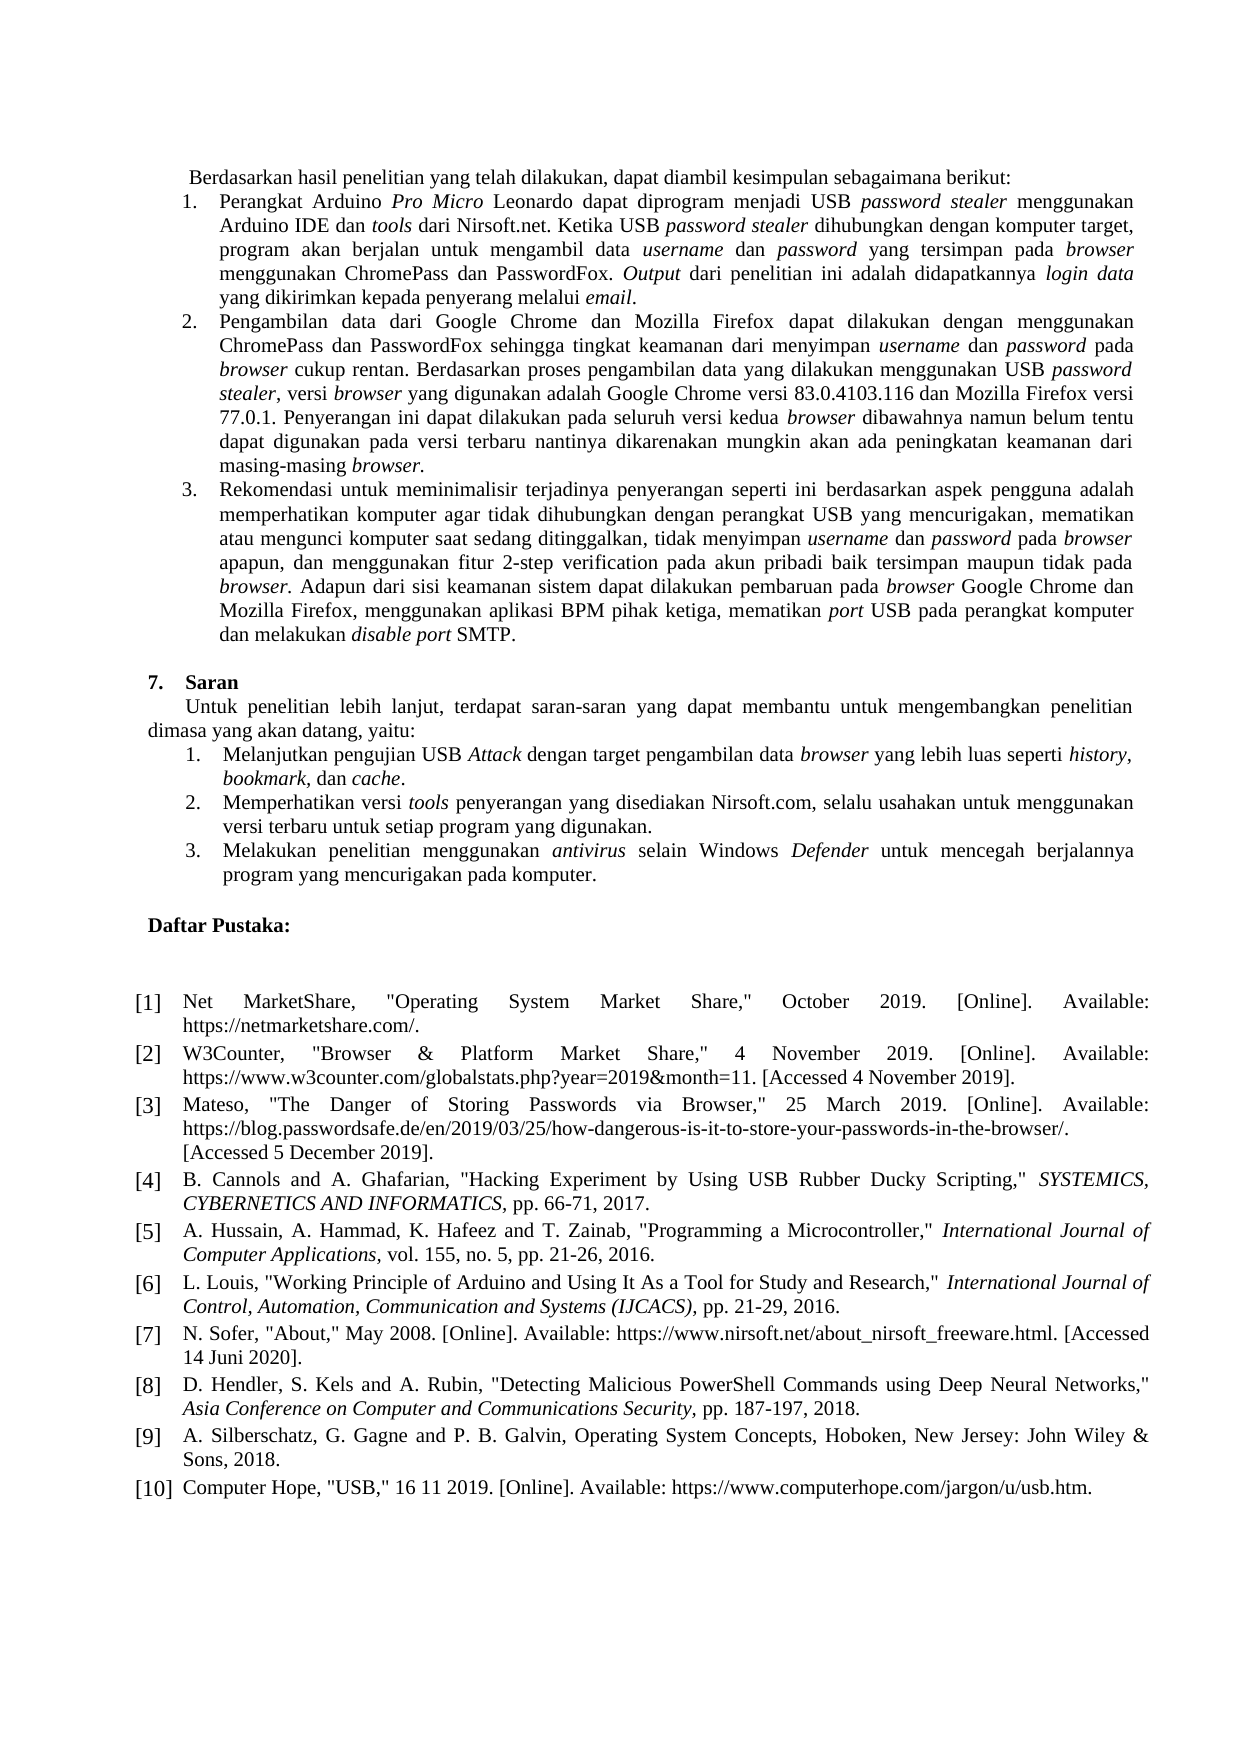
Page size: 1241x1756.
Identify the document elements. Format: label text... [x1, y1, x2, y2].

list Perangkat Arduino Pro Micro Leonardo dapat diprogram menjadi USB password stealer menggunakan Arduino IDE dan tools dari Nirsoft.net. Ketika USB password stealer dihubungkan dengan komputer target, program akan berjalan untuk mengambil data username dan password yang tersimpan pada browser menggunakan ChromePass dan PasswordFox. Output dari penelitian ini adalah didapatkannya login data yang dikirimkan kepada penyerang melalui email. [182, 189, 1134, 309]
list Pengambilan data dari Google Chrome dan Mozilla Firefox dapat dilakukan dengan menggunakan ChromePass dan PasswordFox sehingga tingkat keamanan dari menyimpan username dan password pada browser cukup rentan. Berdasarkan proses pengambilan data yang dilakukan menggunakan USB password stealer, versi browser yang digunakan adalah Google Chrome versi 83.0.4103.116 dan Mozilla Firefox versi 77.0.1. Penyerangan ini dapat dilakukan pada seluruh versi kedua browser dibawahnya namun belum tentu dapat digunakan pada versi terbaru nantinya dikarenakan mungkin akan ada peningkatan keamanan dari masing-masing browser. [182, 309, 1134, 477]
text Berdasarkan hasil penelitian yang telah dilakukan, dapat diambil kesimpulan sebagaimana berikut: [148, 164, 1134, 189]
text Untuk penelitian lebih lanjut, terdapat saran-saran yang dapat membantu untuk mengembangkan penelitian dimasa yang akan datang, yaitu: [148, 694, 1134, 742]
list Melanjutkan pengujian USB Attack dengan target pengambilan data browser yang lebih luas seperti history, bookmark, dan cache. [185, 742, 1134, 790]
list Rekomendasi untuk meminimalisir terjadinya penyerangan seperti ini berdasarkan aspek pengguna adalah memperhatikan komputer agar tidak dihubungkan dengan perangkat USB yang mencurigakan, mematikan atau mengunci komputer saat sedang ditinggalkan, tidak menyimpan username dan password pada browser apapun, dan menggunakan fitur 2-step verification pada akun pribadi baik tersimpan maupun tidak pada browser. Adapun dari sisi keamanan sistem dapat dilakukan pembaruan pada browser Google Chrome dan Mozilla Firefox, menggunakan aplikasi BPM pihak ketiga, mematikan port USB pada perangkat komputer dan melakukan disable port SMTP. [182, 477, 1134, 646]
subtitle Saran [148, 670, 1134, 694]
list Melakukan penelitian menggunakan antivirus selain Windows Defender untuk mencegah berjalannya program yang mencurigakan pada komputer. [185, 838, 1134, 886]
list Memperhatikan versi tools penyerangan yang disediakan Nirsoft.com, selalu usahakan untuk menggunakan versi terbaru untuk setiap program yang digunakan. [185, 790, 1134, 838]
text Daftar Pustaka: [148, 913, 1134, 937]
